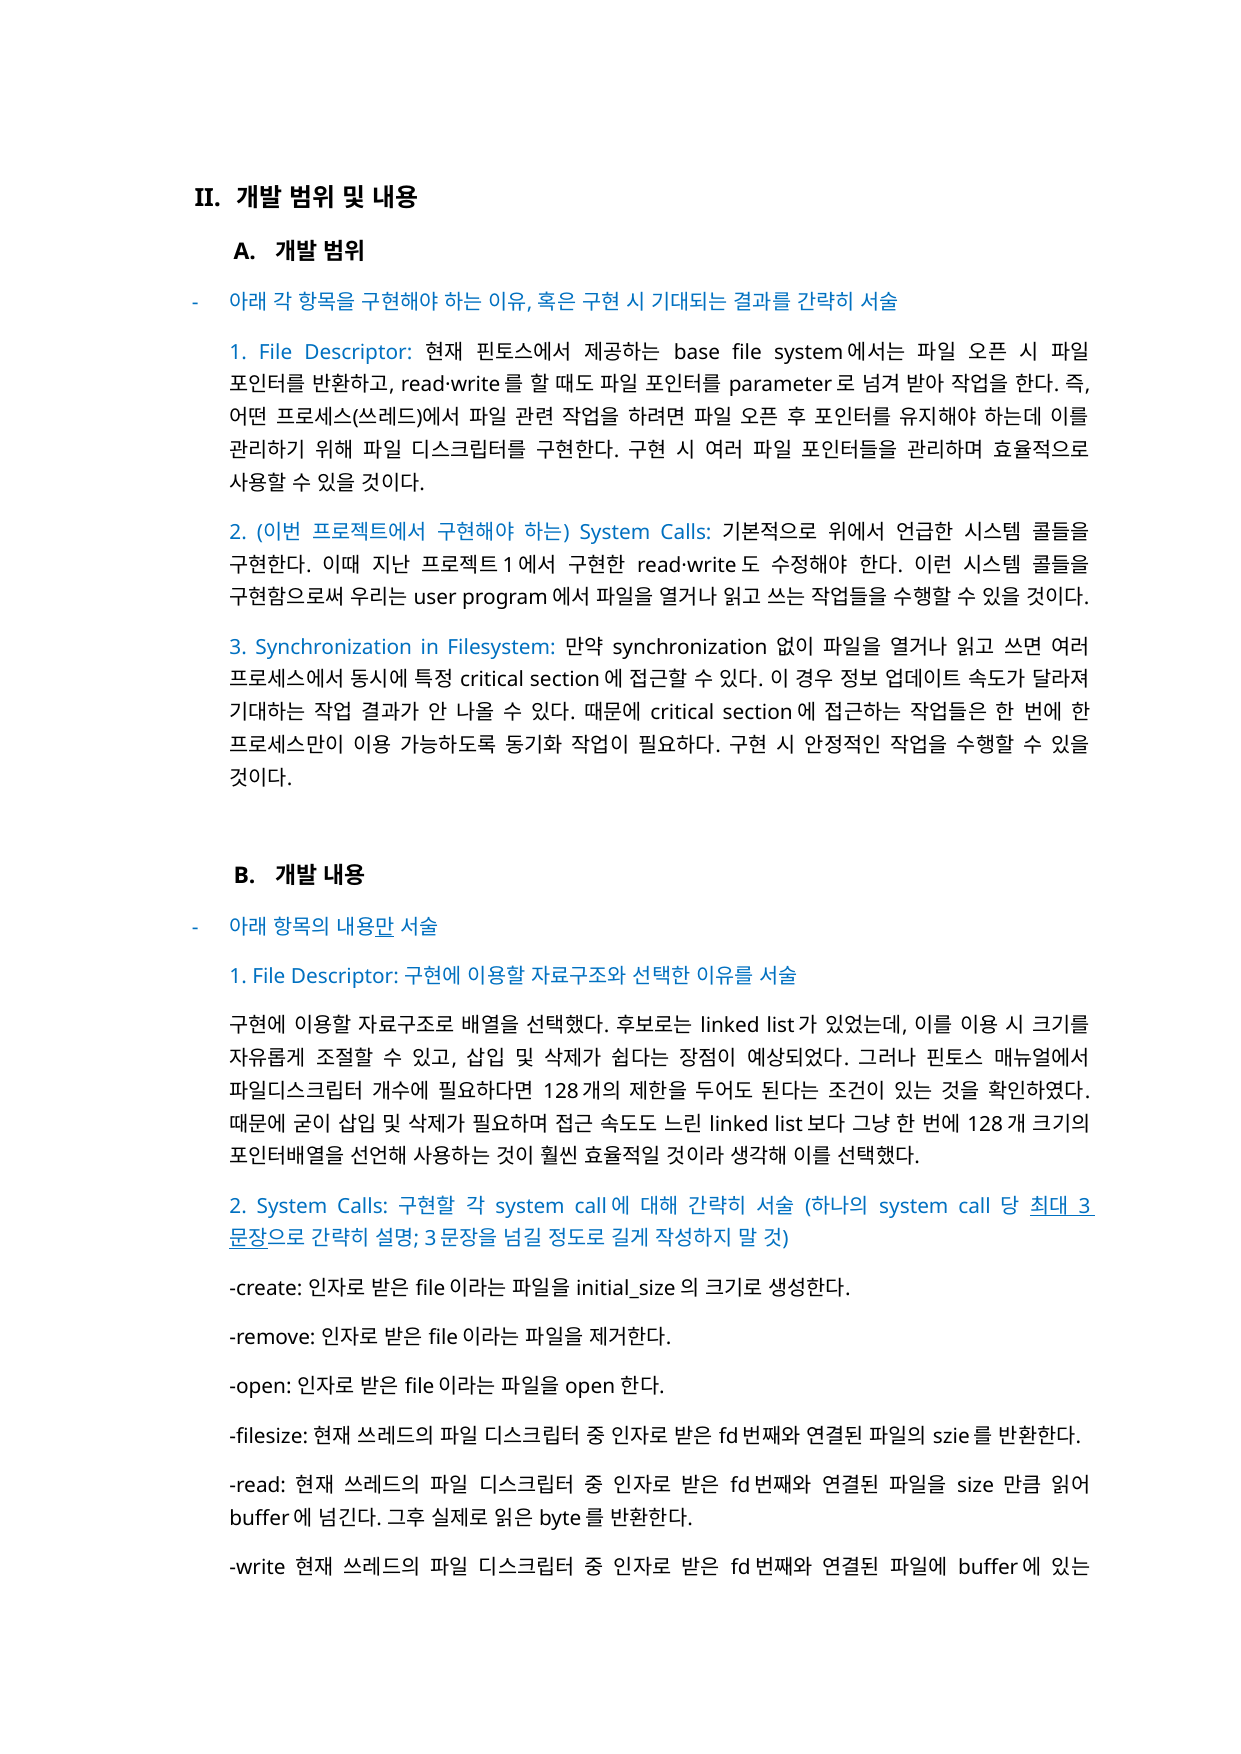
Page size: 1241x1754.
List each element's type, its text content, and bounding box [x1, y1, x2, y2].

list -read: 현재 쓰레드의 파일 디스크립터 중 인자로 받은 fd번째와 연결된 파일을 size 만큼 읽어 buffer에 넘긴다. 그후 실제로 읽은 byte를 반환한다. [229, 1468, 1090, 1532]
list 구현에 이용할 자료구조로 배열을 선택했다. 후보로는 linked list가 있었는데, 이를 이용 시 크기를 자유롭게 조절할 수 있고, 삽입 및 삭제가 쉽다는 장점이 예상되었다. 그러나 핀토스 매뉴얼에서 파일디스크립터 개수에 필요하다면 128개의 제한을 두어도 된다는 조건이 있는 것을 확인하였다. 때문에 굳이 삽입 및 삭제가 필요하며 접근 속도도 느린 linked list보다 그냥 한 번에 128개 크기의 포인터배열을 선언해 사용하는 것이 훨씬 효율적일 것이라 생각해 이를 선택했다. [229, 1009, 1090, 1170]
list 2. (이번 프로젝트에서 구현해야 하는) System Calls: 기본적으로 위에서 언급한 시스템 콜들을 구현한다. 이때 지난 프로젝트1에서 구현한 read·write도 수정해야 한다. 이런 시스템 콜들을 구현함으로써 우리는 user program에서 파일을 열거나 읽고 쓰는 작업들을 수행할 수 있을 것이다. [229, 515, 1090, 611]
list 아래 항목의 내용만 서술 [192, 910, 1090, 940]
list 2. System Calls: 구현할 각 system call에 대해 간략히 서술 (하나의 system call 당 최대 3문장으로 간략히 설명; 3문장을 넘길 정도로 길게 작성하지 말 것) [229, 1189, 1090, 1252]
list 개발 범위 [233, 233, 1090, 266]
list 1. File Descriptor: 현재 핀토스에서 제공하는 base file system에서는 파일 오픈 시 파일 포인터를 반환하고, read·write를 할 때도 파일 포인터를 parameter로 넘겨 받아 작업을 한다. 즉, 어떤 프로세스(쓰레드)에서 파일 관련 작업을 하려면 파일 오픈 후 포인터를 유지해야 하는데 이를 관리하기 위해 파일 디스크립터를 구현한다. 구현 시 여러 파일 포인터들을 관리하며 효율적으로 사용할 수 있을 것이다. [229, 335, 1090, 496]
list -remove: 인자로 받은 file이라는 파일을 제거한다. [229, 1320, 1090, 1351]
list 아래 각 항목을 구현해야 하는 이유, 혹은 구현 시 기대되는 결과를 간략히 서술 [192, 286, 1090, 316]
list 1. File Descriptor: 구현에 이용할 자료구조와 선택한 이유를 서술 [229, 959, 1090, 990]
list 3. Synchronization in Filesystem: 만약 synchronization 없이 파일을 열거나 읽고 쓰면 여러 프로세스에서 동시에 특정 critical section에 접근할 수 있다. 이 경우 정보 업데이트 속도가 달라져 기대하는 작업 결과가 안 나올 수 있다. 때문에 critical section에 접근하는 작업들은 한 번에 한 프로세스만이 이용 가능하도록 동기화 작업이 필요하다. 구현 시 안정적인 작업을 수행할 수 있을 것이다. [229, 630, 1090, 791]
list -create: 인자로 받은 file이라는 파일을 initial_size의 크기로 생성한다. [229, 1271, 1090, 1301]
list -filesize: 현재 쓰레드의 파일 디스크립터 중 인자로 받은 fd번째와 연결된 파일의 szie를 반환한다. [229, 1419, 1090, 1449]
list 개발 범위 및 내용 [194, 177, 1090, 213]
list 개발 내용 [233, 857, 1090, 891]
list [229, 1551, 1090, 1581]
list -open: 인자로 받은 file이라는 파일을 open 한다. [229, 1370, 1090, 1400]
